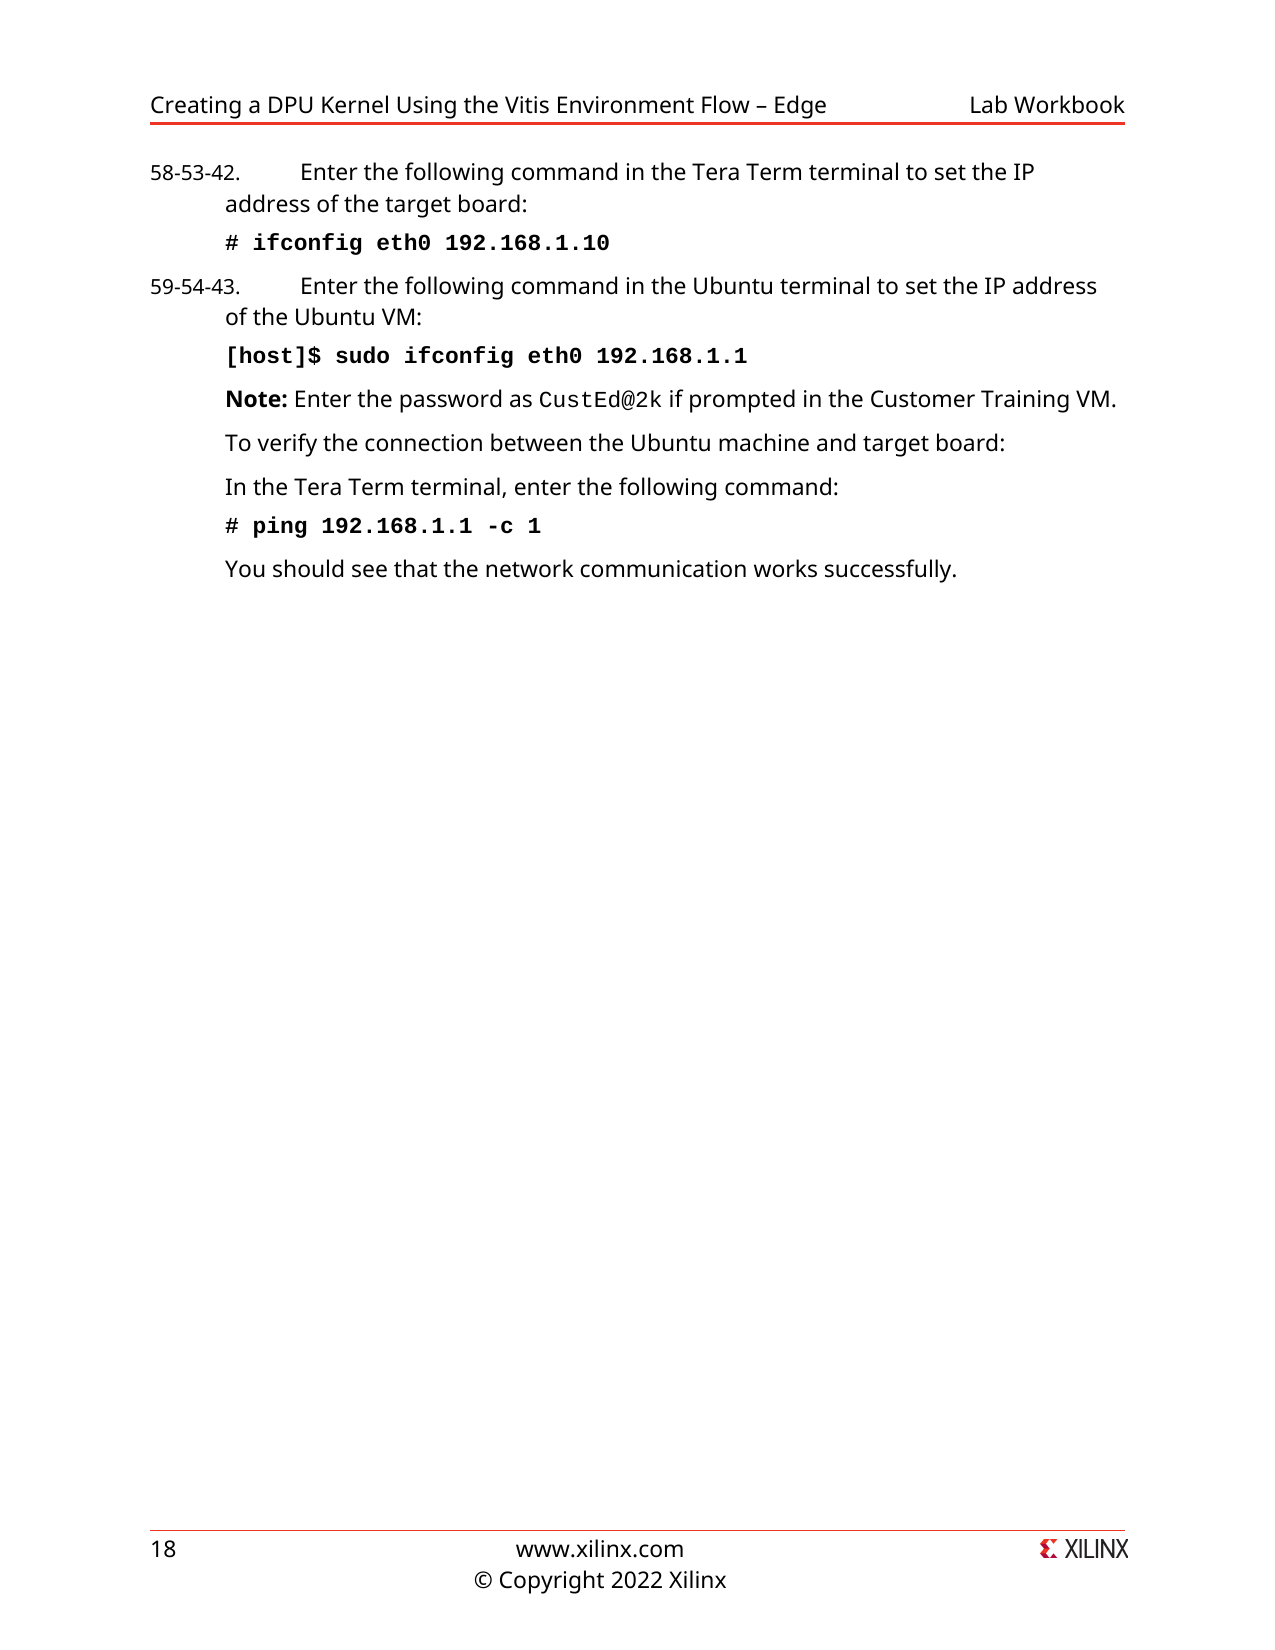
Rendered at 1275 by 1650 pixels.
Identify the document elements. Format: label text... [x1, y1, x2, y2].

list Note: Enter the password as CustEd@2k if prompted in the Customer Training VM. [225, 383, 1125, 414]
list # ifconfig eth0 192.168.1.10 [225, 231, 1125, 257]
picture [1040, 1539, 1128, 1558]
list To verify the connection between the Ubuntu machine and target board: [225, 427, 1125, 458]
list You should see that the network communication works successfully. [225, 553, 1125, 584]
list In the Tera Term terminal, enter the following command: [225, 471, 1125, 502]
list [host]$ sudo ifconfig eth0 192.168.1.1 [225, 345, 1125, 371]
list # ping 192.168.1.1 -c 1 [225, 514, 1125, 540]
